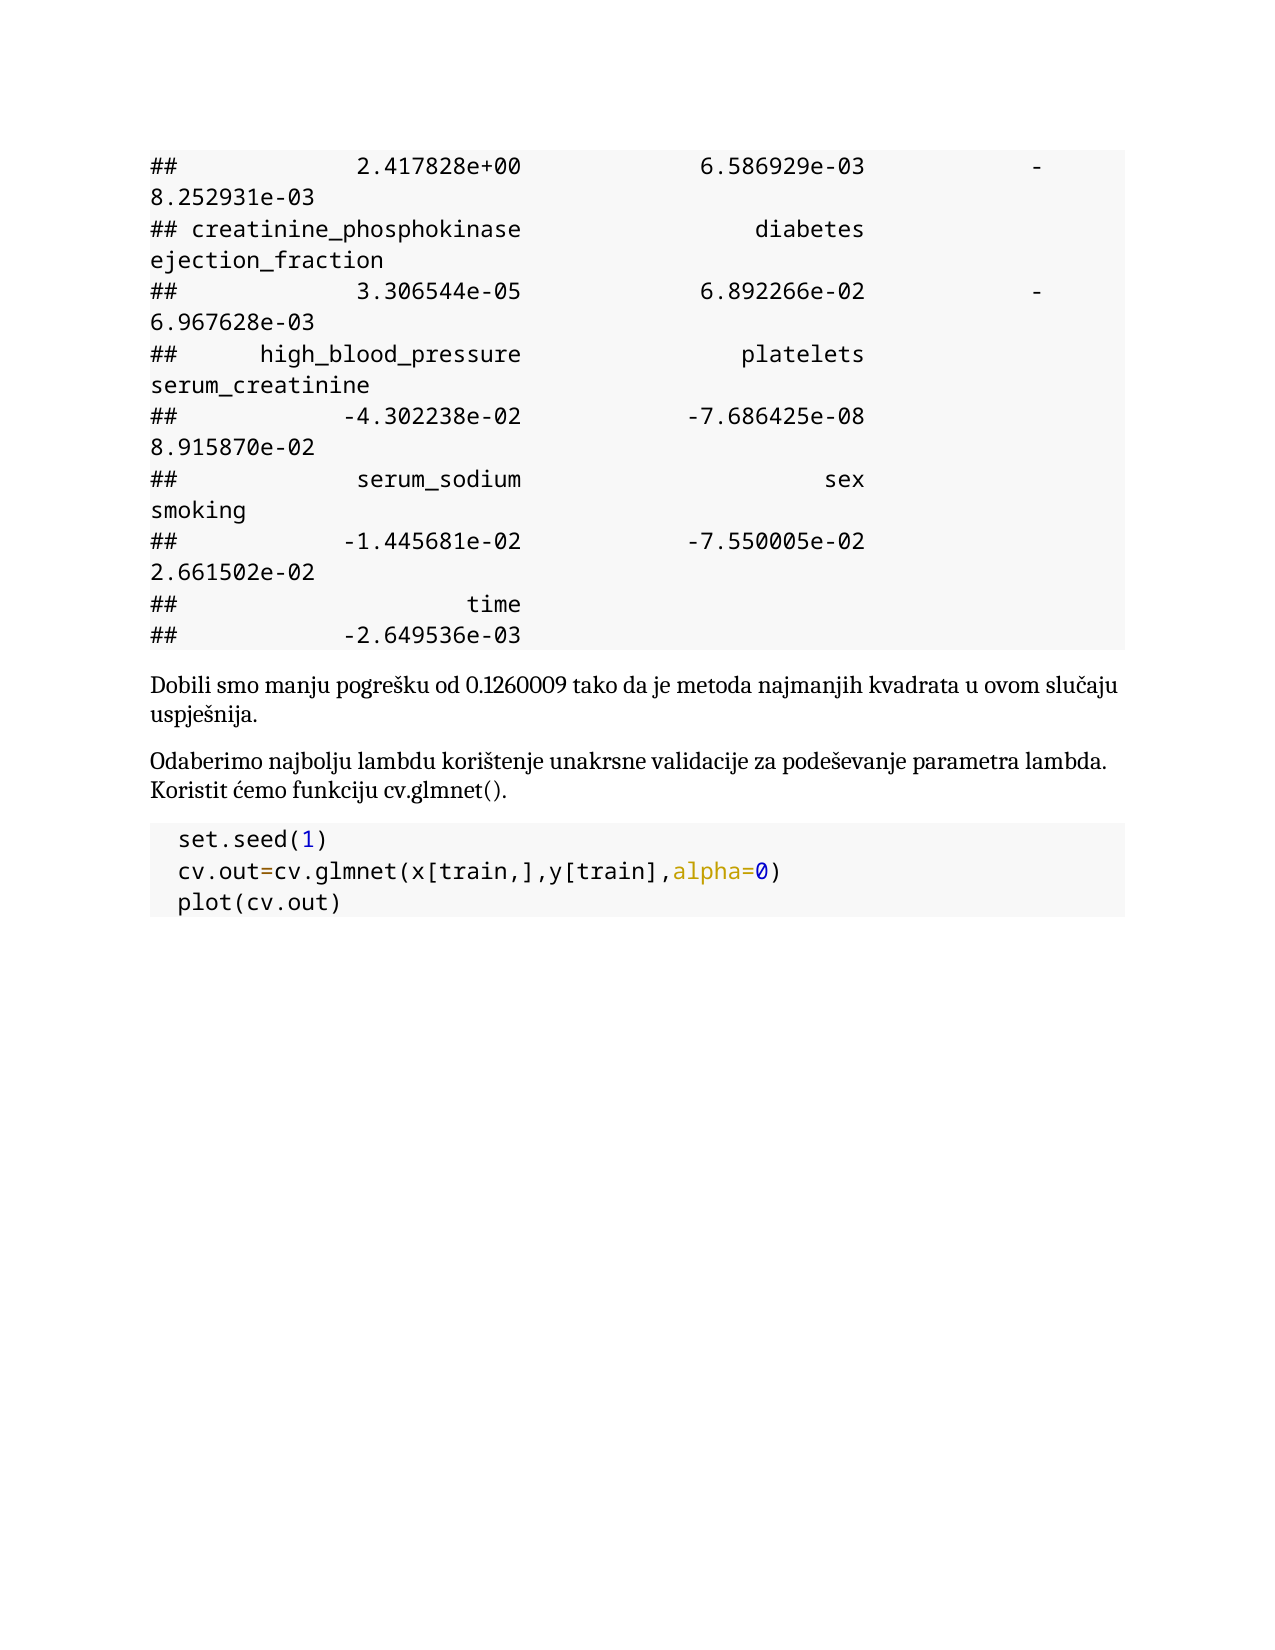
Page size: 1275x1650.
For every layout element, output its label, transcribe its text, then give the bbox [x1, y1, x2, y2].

text Dobili smo manju pogrešku od 0.1260009 tako da je metoda najmanjih kvadrata u ovom slučaju uspješnija. [150, 671, 1125, 728]
text set.seed(1) cv.out=cv.glmnet(x[train,],y[train],alpha=0) plot(cv.out) [150, 823, 1125, 917]
text Odaberimo najbolju lambdu korištenje unakrsne validacije za podeševanje parametra lambda. Koristit ćemo funkciju cv.glmnet(). [150, 747, 1125, 804]
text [150, 150, 1125, 650]
